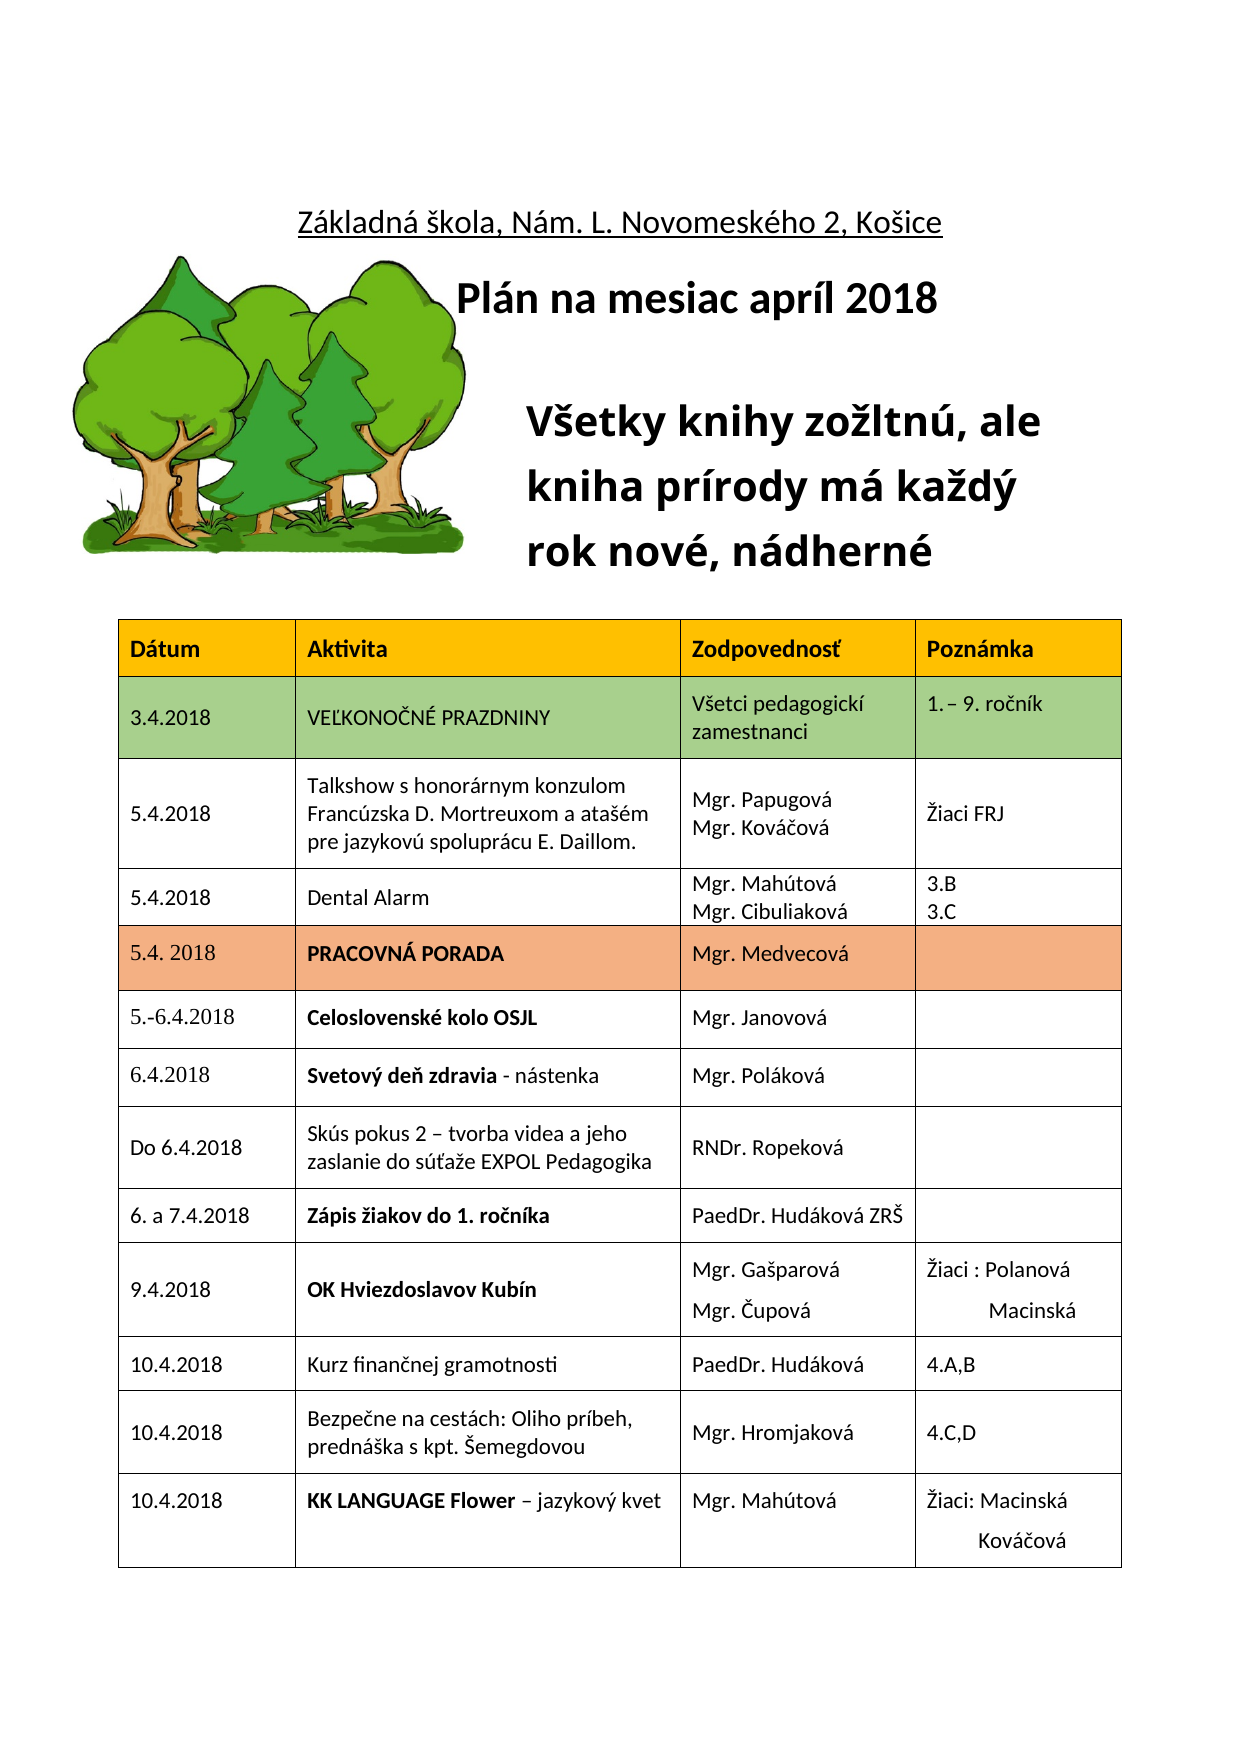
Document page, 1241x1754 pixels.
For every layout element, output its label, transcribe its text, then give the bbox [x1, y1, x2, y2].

table_cell [916, 1107, 1121, 1188]
table_cell 6.4.2018 [119, 1049, 295, 1106]
table_cell Skús pokus 2 – tvorba videa a jeho zaslanie do súťaže EXPOL Pedagogika [296, 1107, 680, 1188]
text Základná škola, Nám. L. Novomeského 2, Košice [148, 201, 1093, 242]
table_cell PaedDr. Hudáková ZRŠ [681, 1189, 915, 1242]
table_cell [916, 1189, 1121, 1242]
table_cell Mgr. Mahútová [681, 1474, 915, 1567]
table_cell 5.-6.4.2018 [119, 991, 295, 1048]
table_cell – 9. ročník [916, 677, 1121, 758]
table_cell Žiaci FRJ [916, 759, 1121, 868]
table_cell Kurz finančnej gramotnosti [296, 1337, 680, 1390]
table_header Poznámka [916, 620, 1121, 676]
table_cell 5.4.2018 [119, 759, 295, 868]
table_cell 5.4. 2018 [119, 926, 295, 990]
table_cell Mgr. Mahútová Mgr. Cibuliaková [681, 869, 915, 925]
table_cell Bezpečne na cestách: Oliho príbeh, prednáška s kpt. Šemegdovou [296, 1391, 680, 1472]
text Plán na mesiac apríl 2018 [148, 269, 1093, 325]
table_header Aktivita [296, 620, 680, 676]
picture [70, 254, 469, 554]
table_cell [916, 1474, 1121, 1567]
table_cell Žiaci : Polanová Macinská [916, 1243, 1121, 1336]
table_cell Zápis žiakov do 1. ročníka [296, 1189, 680, 1242]
table_cell 6. a 7.4.2018 [119, 1189, 295, 1242]
table_cell Mgr. Gašparová Mgr. Čupová [681, 1243, 915, 1336]
table_cell 5.4.2018 [119, 869, 295, 925]
table_cell Mgr. Hromjaková [681, 1391, 915, 1472]
table_cell 10.4.2018 [119, 1391, 295, 1472]
table_cell PaedDr. Hudáková [681, 1337, 915, 1390]
table_cell [916, 1049, 1121, 1106]
table_header Zodpovednosť [681, 620, 915, 676]
table_cell Dental Alarm [296, 869, 680, 925]
table_cell 3.B 3.C [916, 869, 1121, 925]
table_cell 4.A,B [916, 1337, 1121, 1390]
table_header Dátum [119, 620, 295, 676]
table_cell [916, 926, 1121, 990]
table_cell Všetci pedagogickí zamestnanci [681, 677, 915, 758]
table_cell Mgr. Poláková [681, 1049, 915, 1106]
table_cell 10.4.2018 [119, 1337, 295, 1390]
table_cell Svetový deň zdravia - nástenka [296, 1049, 680, 1106]
table_cell [916, 991, 1121, 1048]
table_cell Mgr. Papugová Mgr. Kováčová [681, 759, 915, 868]
table_cell Mgr. Janovová [681, 991, 915, 1048]
table_cell OK Hviezdoslavov Kubín [296, 1243, 680, 1336]
table_cell Mgr. Medvecová [681, 926, 915, 990]
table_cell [296, 1474, 680, 1567]
table_cell RNDr. Ropeková [681, 1107, 915, 1188]
table_cell Do 6.4.2018 [119, 1107, 295, 1188]
table_cell VEĽKONOČNÉ PRAZDNINY [296, 677, 680, 758]
table_cell Talkshow s honorárnym konzulom Francúzska D. Mortreuxom a atašém pre jazykovú spoluprácu E. Daillom. [296, 759, 680, 868]
table_cell PRACOVNÁ PORADA [296, 926, 680, 990]
table_cell Celoslovenské kolo OSJL [296, 991, 680, 1048]
table_cell 3.4.2018 [119, 677, 295, 758]
table_cell 10.4.2018 [119, 1474, 295, 1567]
table_cell 4.C,D [916, 1391, 1121, 1472]
table_cell 9.4.2018 [119, 1243, 295, 1336]
